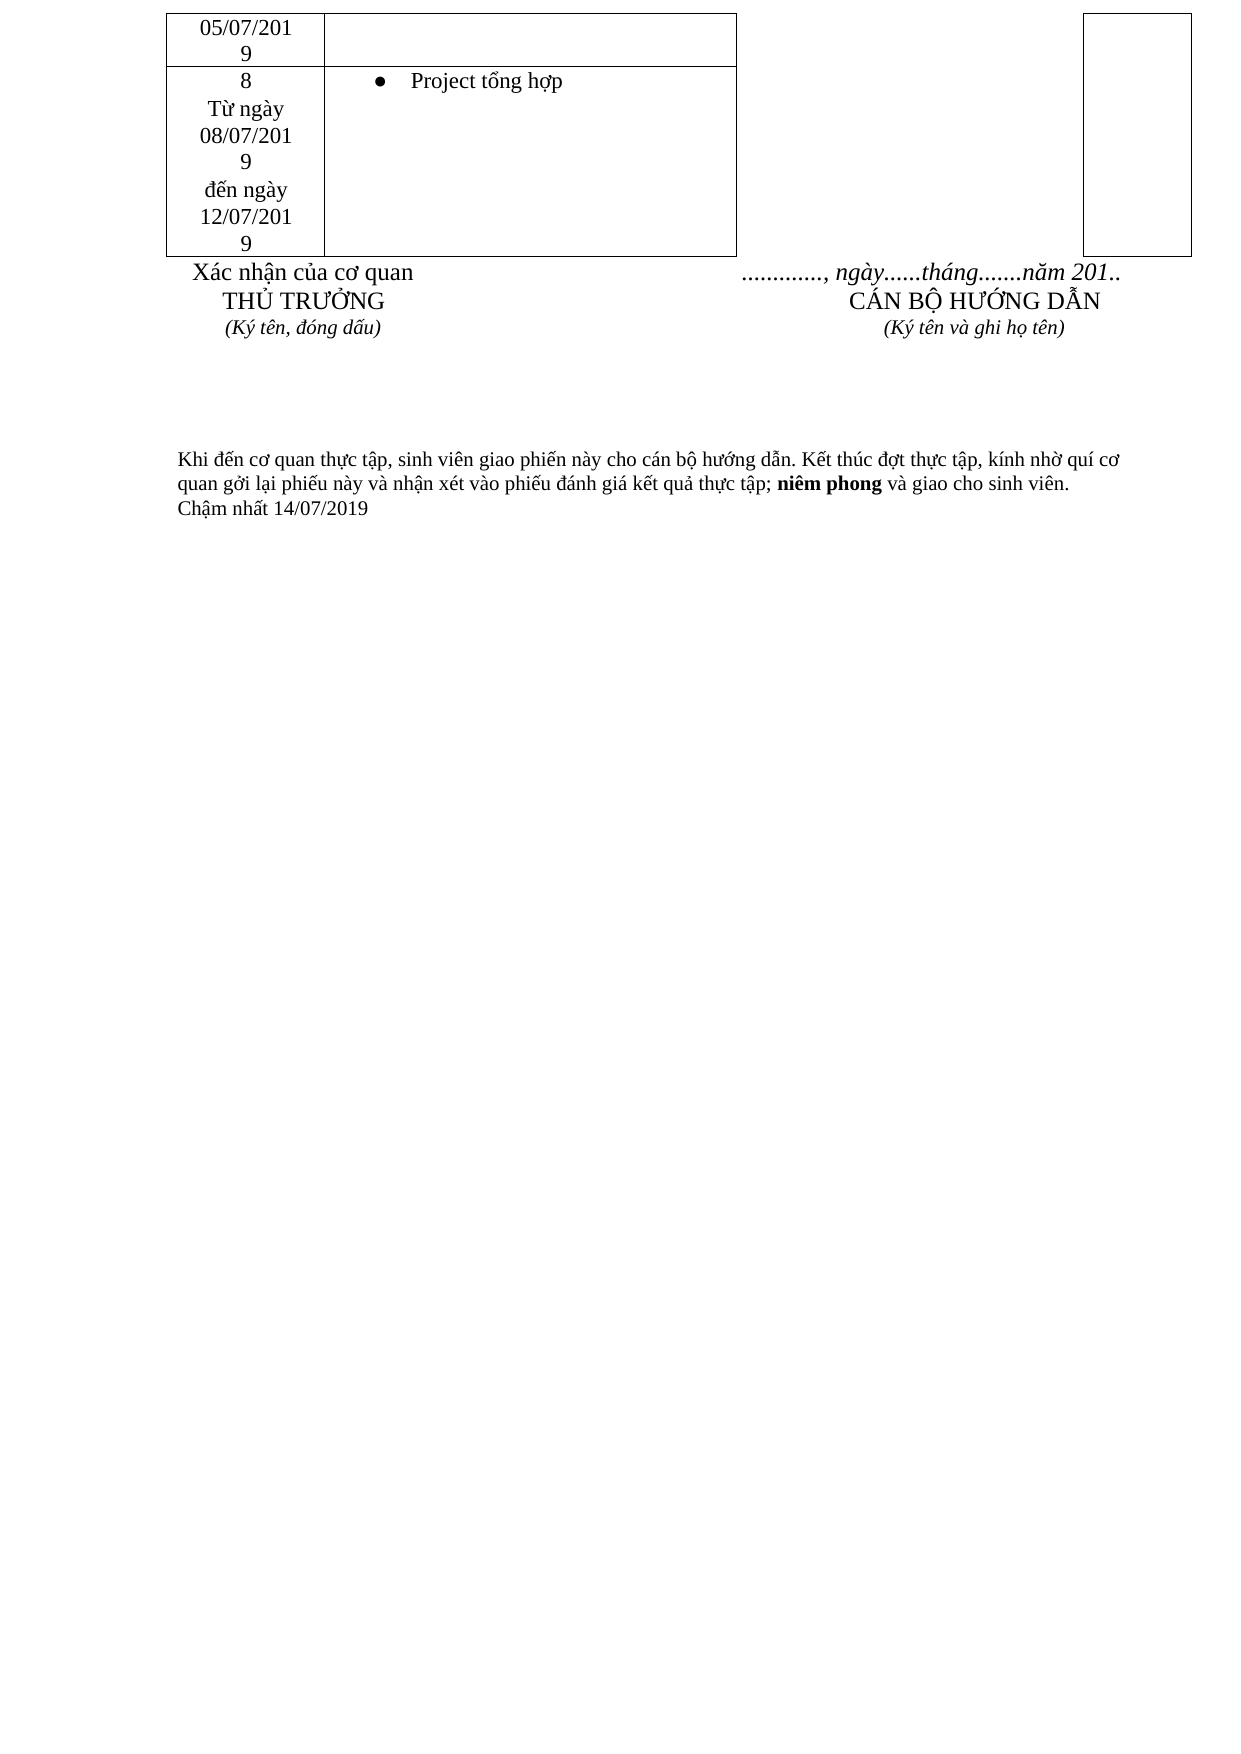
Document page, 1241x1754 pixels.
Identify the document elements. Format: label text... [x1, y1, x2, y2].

table_cell 05/07/2019 [167, 14, 324, 66]
table_cell Project tổng hợp [325, 67, 736, 256]
text Chậm nhất 14/07/2019 [177, 496, 1171, 519]
table_cell Từ ngày [167, 94, 324, 121]
text Xác nhận của cơ quan ............., ngày......tháng.......năm 201.. [154, 257, 1161, 286]
text (Ký tên, đóng dấu) (Ký tên và ghi họ tên) [154, 314, 1137, 339]
text Khi đến cơ quan thực tập, sinh viên giao phiến này cho cán bộ hướng dẫn. Kết thúc đợt thực tập, kính nhờ quí cơ quan gởi lại phiếu này và nhận xét vào phiếu đánh giá kết quả thực tập; niêm phong và giao cho sinh viên. [177, 447, 1154, 495]
table_cell đến ngày [167, 175, 324, 202]
table_cell 8 [167, 67, 324, 94]
table_cell 08/07/2019 [167, 121, 324, 175]
text THỦ TRƯỞNG CÁN BỘ HƯỚNG DẪN [154, 286, 1169, 314]
table_cell 12/07/2019 [167, 202, 324, 256]
